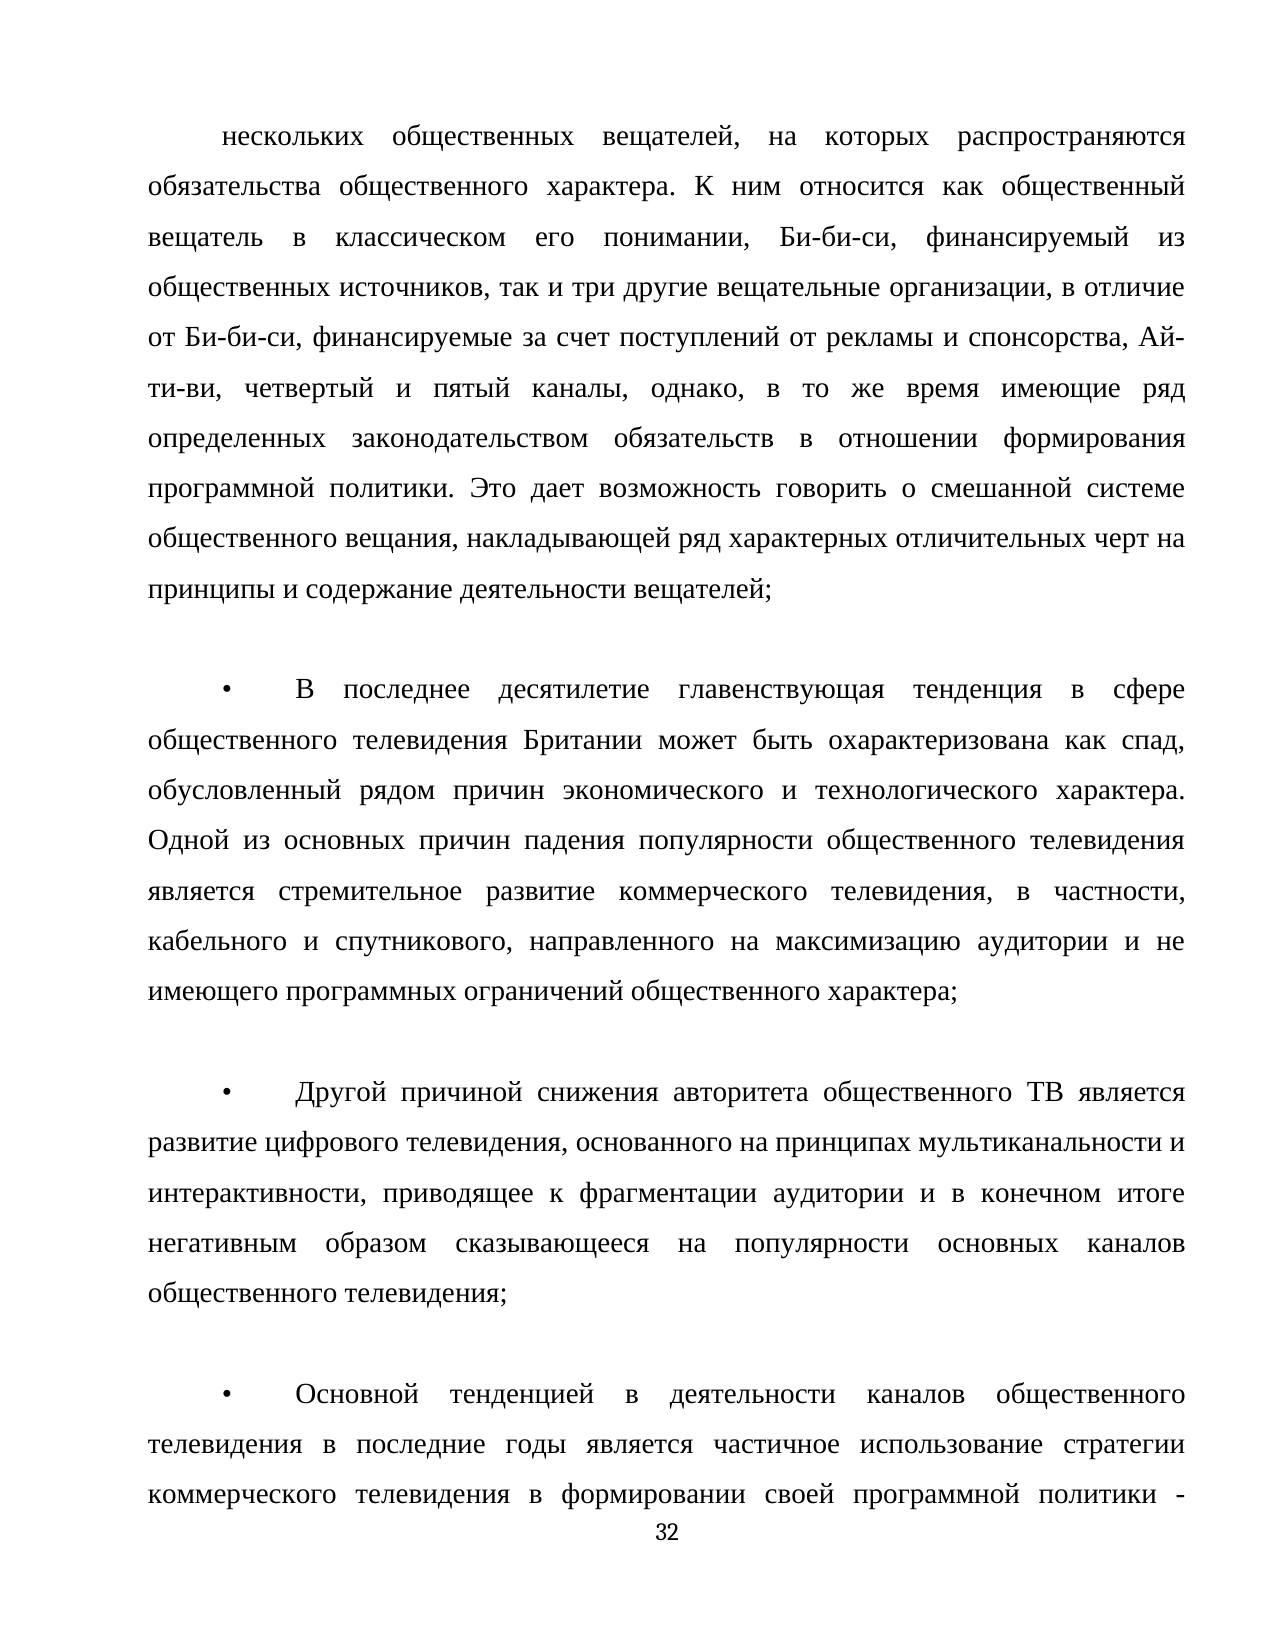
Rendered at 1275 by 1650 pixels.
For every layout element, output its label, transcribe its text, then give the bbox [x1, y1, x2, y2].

text нескольких общественных вещателей, на которых распространяются обязательства общественного характера. К ним относится как общественный вещатель в классическом его понимании, Би-би-си, финансируемый из общественных источников, так и три другие вещательные организации, в отличие от Би-би-си, финансируемые за счет поступлений от рекламы и спонсорства, Ай-ти-ви, четвертый и пятый каналы, однако, в то же время имеющие ряд определенных законодательством обязательств в отношении формирования программной политики. Это дает возможность говорить о смешанной системе общественного вещания, накладывающей ряд характерных отличительных черт на принципы и содержание деятельности вещателей; [148, 118, 1186, 604]
text • Другой причиной снижения авторитета общественного ТВ является развитие цифрового телевидения, основанного на принципах мультиканальности и интерактивности, приводящее к фрагментации аудитории и в конечном итоге негативным образом сказывающееся на популярности основных каналов общественного телевидения; [148, 1074, 1186, 1309]
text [148, 1376, 1186, 1510]
text • В последнее десятилетие главенствующая тенденция в сфере общественного телевидения Британии может быть охарактеризована как спад, обусловленный рядом причин экономического и технологического характера. Одной из основных причин падения популярности общественного телевидения является стремительное развитие коммерческого телевидения, в частности, кабельного и спутникового, направленного на максимизацию аудитории и не имеющего программных ограничений общественного характера; [148, 672, 1186, 1007]
